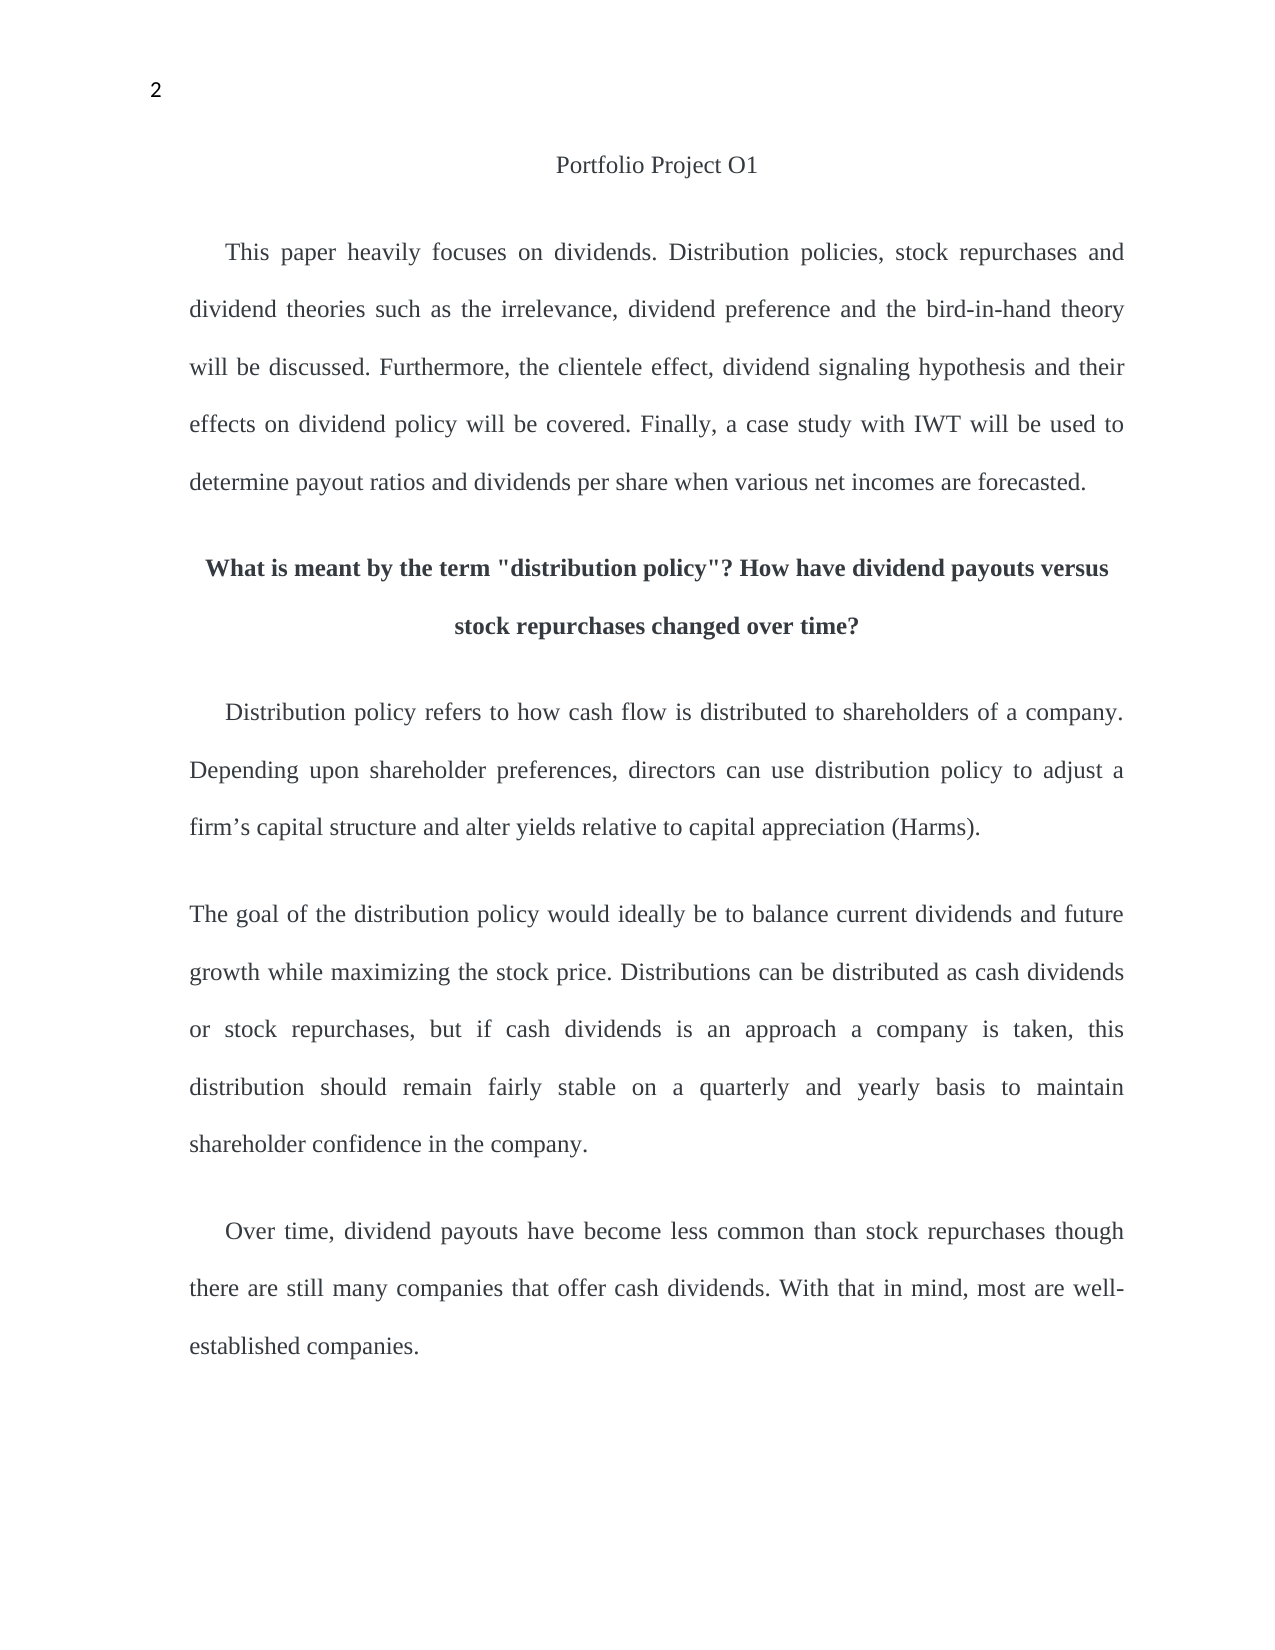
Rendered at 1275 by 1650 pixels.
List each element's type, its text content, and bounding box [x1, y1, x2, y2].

text What is meant by the term "distribution policy"? How have dividend payouts versus stock repurchases changed over time? [189, 553, 1125, 639]
text This paper heavily focuses on dividends. Distribution policies, stock repurchases and dividend theories such as the irrelevance, dividend preference and the bird-in-hand theory will be discussed. Furthermore, the clientele effect, dividend signaling hypothesis and their effects on dividend policy will be covered. Finally, a case study with IWT will be used to determine payout ratios and dividends per share when various net incomes are forecasted. [189, 237, 1125, 495]
text The goal of the distribution policy would ideally be to balance current dividends and future growth while maximizing the stock price. Distributions can be distributed as cash dividends or stock repurchases, but if cash dividends is an approach a company is taken, this distribution should remain fairly stable on a quarterly and yearly basis to maintain shareholder confidence in the company. [189, 899, 1125, 1158]
text Over time, dividend payouts have become less common than stock repurchases though there are still many companies that offer cash dividends. With that in mind, most are well-established companies. [189, 1216, 1125, 1359]
text Portfolio Project O1 [189, 150, 1125, 179]
text Distribution policy refers to how cash flow is distributed to shareholders of a company. Depending upon shareholder preferences, directors can use distribution policy to adjust a firm’s capital structure and alter yields relative to capital appreciation (Harms). [189, 697, 1125, 841]
